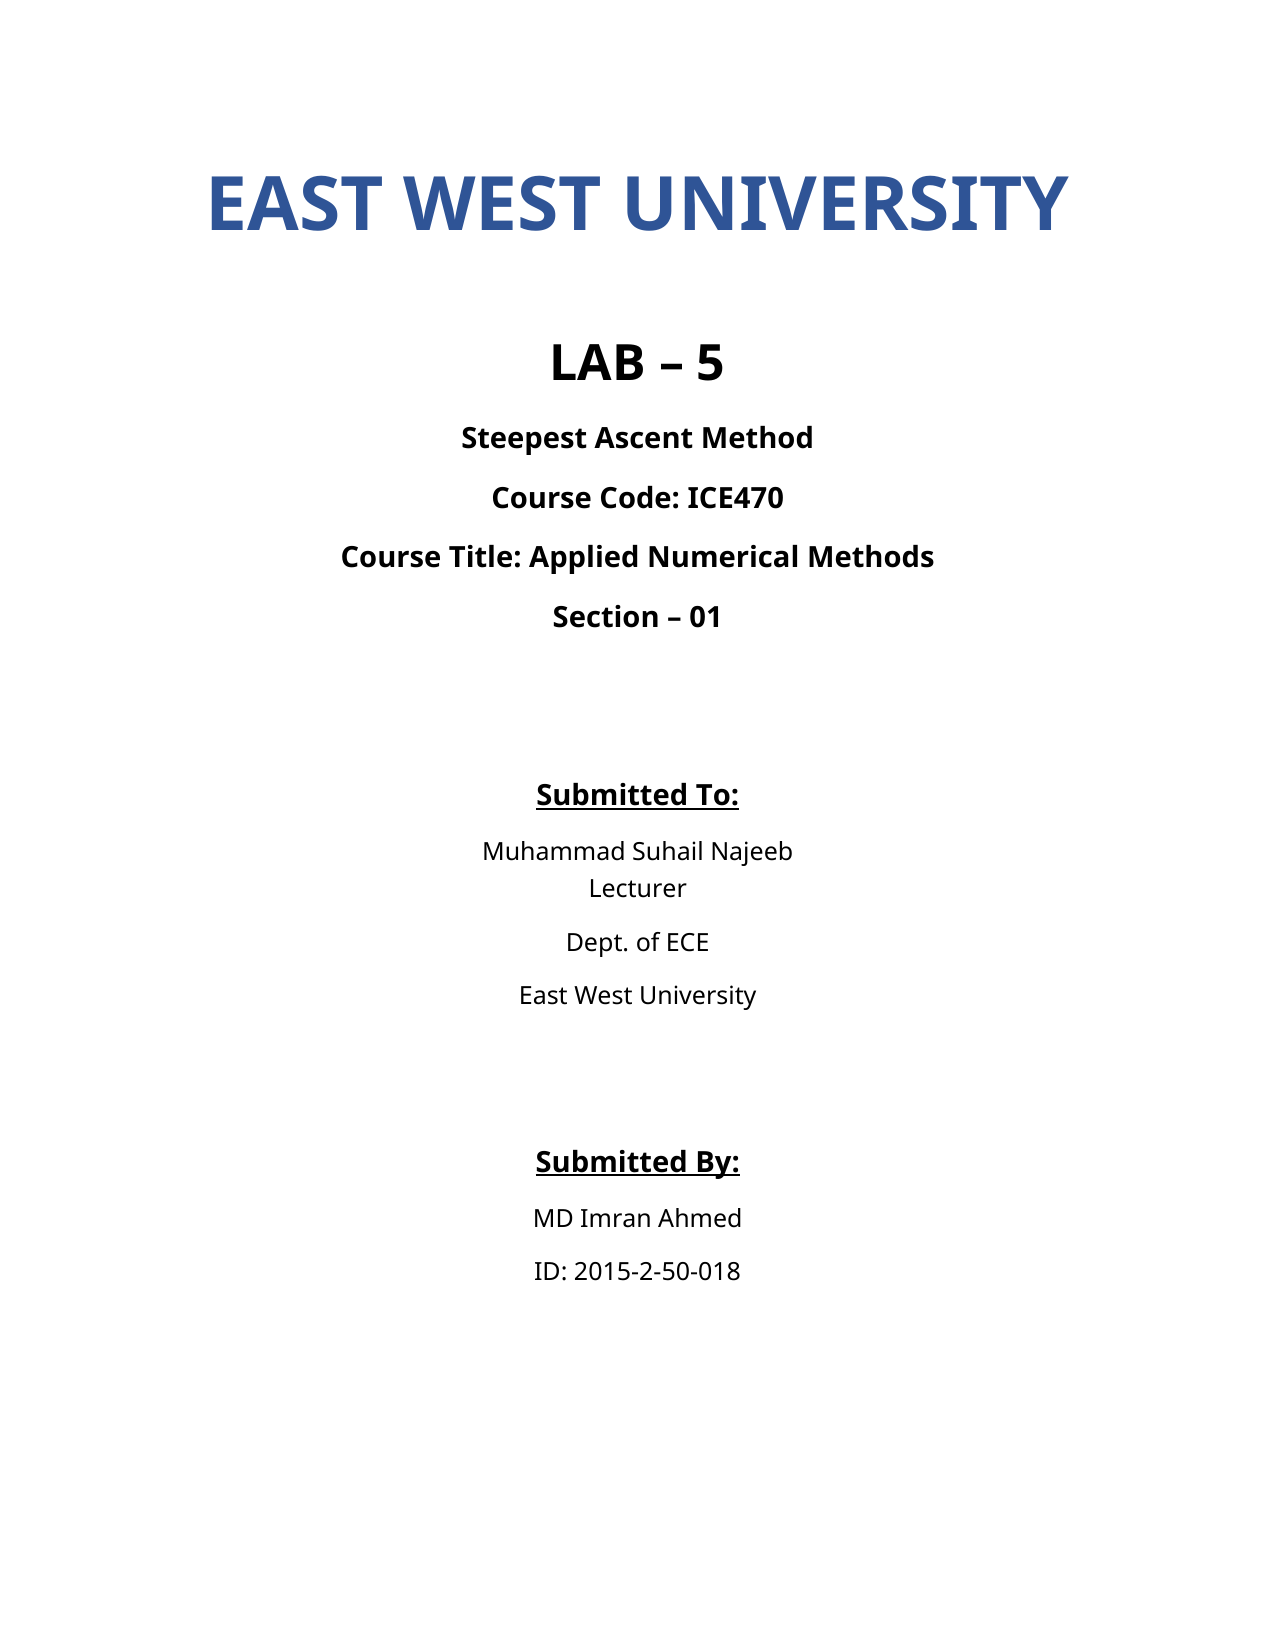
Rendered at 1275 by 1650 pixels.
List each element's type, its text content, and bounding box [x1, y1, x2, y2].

text MD Imran Ahmed [150, 1200, 1125, 1234]
text Section – 01 [150, 596, 1125, 636]
text LAB – 5 [150, 327, 1125, 396]
text EAST WEST UNIVERSITY [150, 150, 1125, 252]
text ID: 2015-2-50-018 [150, 1254, 1125, 1288]
text Course Title: Applied Numerical Methods [150, 537, 1125, 576]
text Submitted By: [150, 1141, 1125, 1181]
text Steepest Ascent Method [150, 418, 1125, 457]
text Submitted To: [150, 774, 1125, 814]
text Muhammad Suhail Najeeb Lecturer [150, 834, 1125, 905]
text Dept. of ECE [150, 924, 1125, 958]
text East West University [150, 978, 1125, 1012]
text Course Code: ICE470 [150, 477, 1125, 517]
